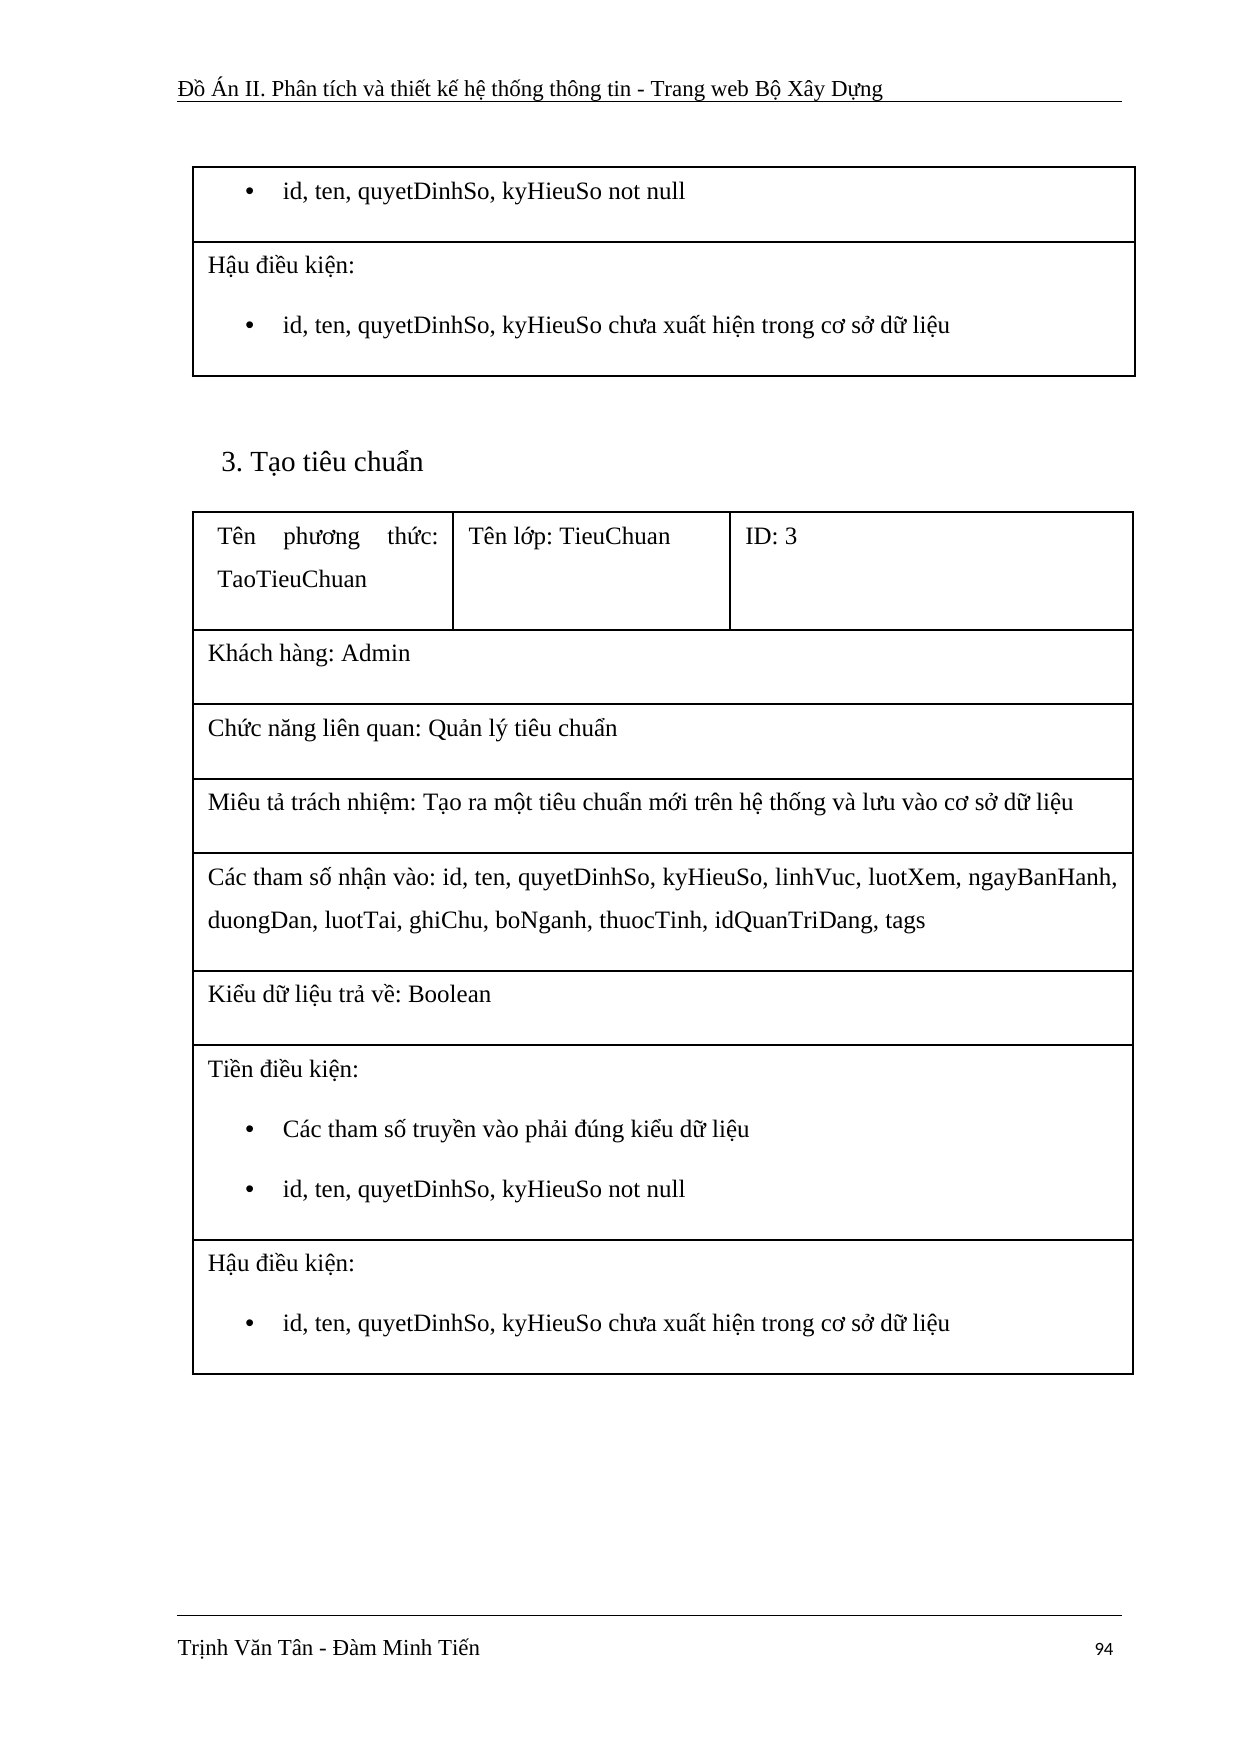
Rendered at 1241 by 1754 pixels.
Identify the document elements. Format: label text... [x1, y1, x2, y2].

table_cell Chức năng liên quan: Quản lý tiêu chuẩn [194, 705, 1132, 778]
table_cell Khách hàng: Admin [194, 631, 1132, 703]
table_cell Miêu tả trách nhiệm: Tạo ra một tiêu chuẩn mới trên hệ thống và lưu vào cơ sở dữ liệu [194, 780, 1132, 852]
table_cell Hậu điều kiện: id, ten, quyetDinhSo, kyHieuSo chưa xuất hiện trong cơ sở dữ liệu [194, 243, 1134, 375]
table_cell Các tham số nhận vào: id, ten, quyetDinhSo, kyHieuSo, linhVuc, luotXem, ngayBanHanh, duongDan, luotTai, ghiChu, boNganh, thuocTinh, idQuanTriDang, tags [194, 854, 1132, 970]
text 3. Tạo tiêu chuẩn [177, 444, 1122, 478]
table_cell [194, 168, 1134, 241]
table_cell Tiền điều kiện: Các tham số truyền vào phải đúng kiểu dữ liệu id, ten, quyetDinhSo, kyHieuSo not null [194, 1046, 1132, 1239]
table_header ID: 3 [731, 513, 1132, 629]
table_cell Hậu điều kiện: id, ten, quyetDinhSo, kyHieuSo chưa xuất hiện trong cơ sở dữ liệu [194, 1241, 1132, 1373]
table_cell Kiểu dữ liệu trả về: Boolean [194, 972, 1132, 1044]
table_header Tên phương thức: TaoTieuChuan [194, 513, 452, 629]
table_header Tên lớp: TieuChuan [454, 513, 729, 629]
